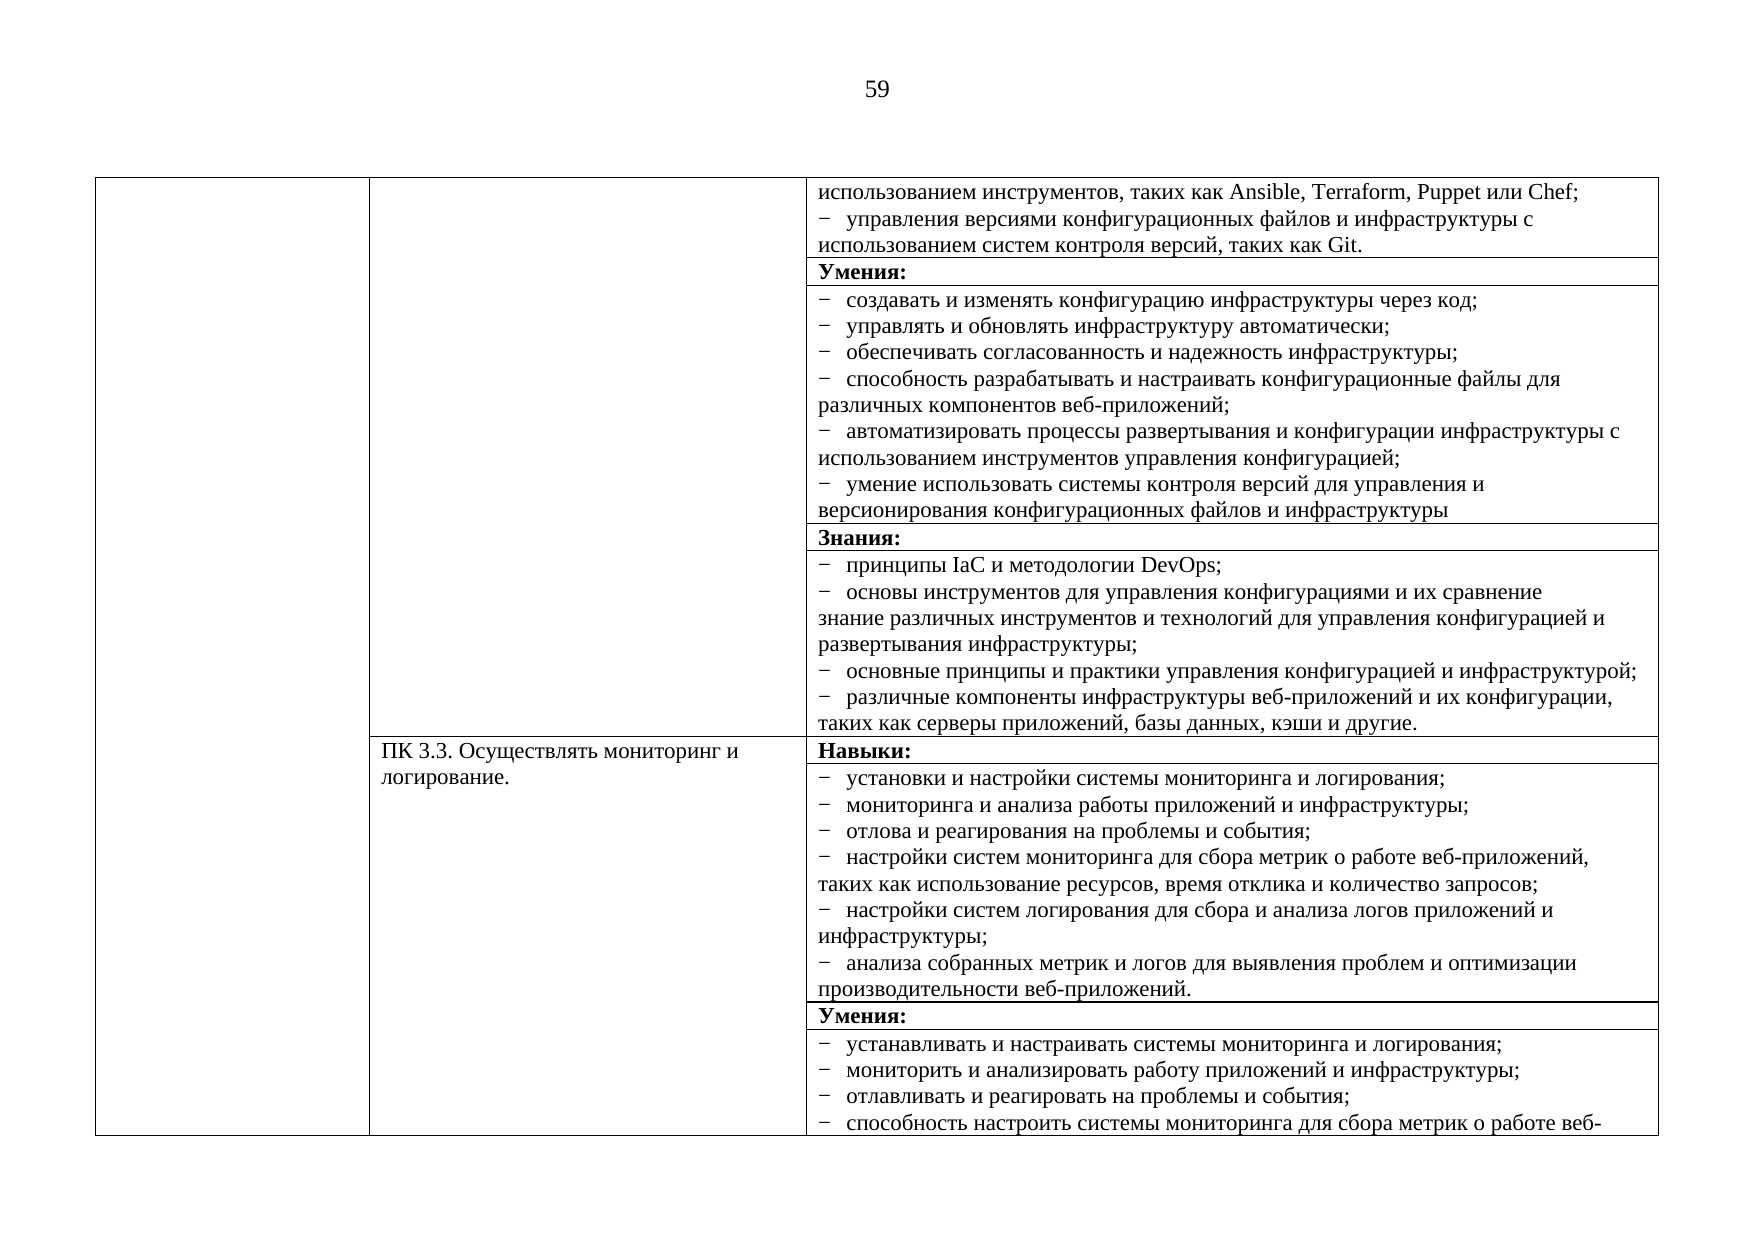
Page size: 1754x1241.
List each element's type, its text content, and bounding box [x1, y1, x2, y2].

table_cell Навыки: [807, 737, 1658, 763]
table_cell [807, 1030, 1658, 1135]
table_cell создавать и изменять конфигурацию инфраструктуры через код; управлять и обновлять инфраструктуру автоматически; обеспечивать согласованность и надежность инфраструктуры; способность разрабатывать и настраивать конфигурационные файлы для различных компонентов веб-приложений; автоматизировать процессы развертывания и конфигурации инфраструктуры с использованием инструментов управления конфигурацией; умение использовать системы контроля версий для управления и версионирования конфигурационных файлов и инфраструктуры [807, 286, 1658, 523]
table_cell Умения: [807, 1003, 1658, 1029]
table_cell принципы IaC и методологии DevOps; основы инструментов для управления конфигурациями и их сравнение знание различных инструментов и технологий для управления конфигурацией и развертывания инфраструктуры; основные принципы и практики управления конфигурацией и инфраструктурой; различные компоненты инфраструктуры веб-приложений и их конфигурации, таких как серверы приложений, базы данных, кэши и другие. [807, 551, 1658, 736]
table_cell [807, 178, 1658, 257]
table_cell ПК 3.3. Осуществлять мониторинг и логирование. [370, 737, 806, 1135]
table_cell Знания: [807, 524, 1658, 550]
table_cell Умения: [807, 258, 1658, 285]
table_cell установки и настройки системы мониторинга и логирования; мониторинга и анализа работы приложений и инфраструктуры; отлова и реагирования на проблемы и события; настройки систем мониторинга для сбора метрик о работе веб-приложений, таких как использование ресурсов, время отклика и количество запросов; настройки систем логирования для сбора и анализа логов приложений и инфраструктуры; анализа собранных метрик и логов для выявления проблем и оптимизации производительности веб-приложений. [807, 764, 1658, 1001]
